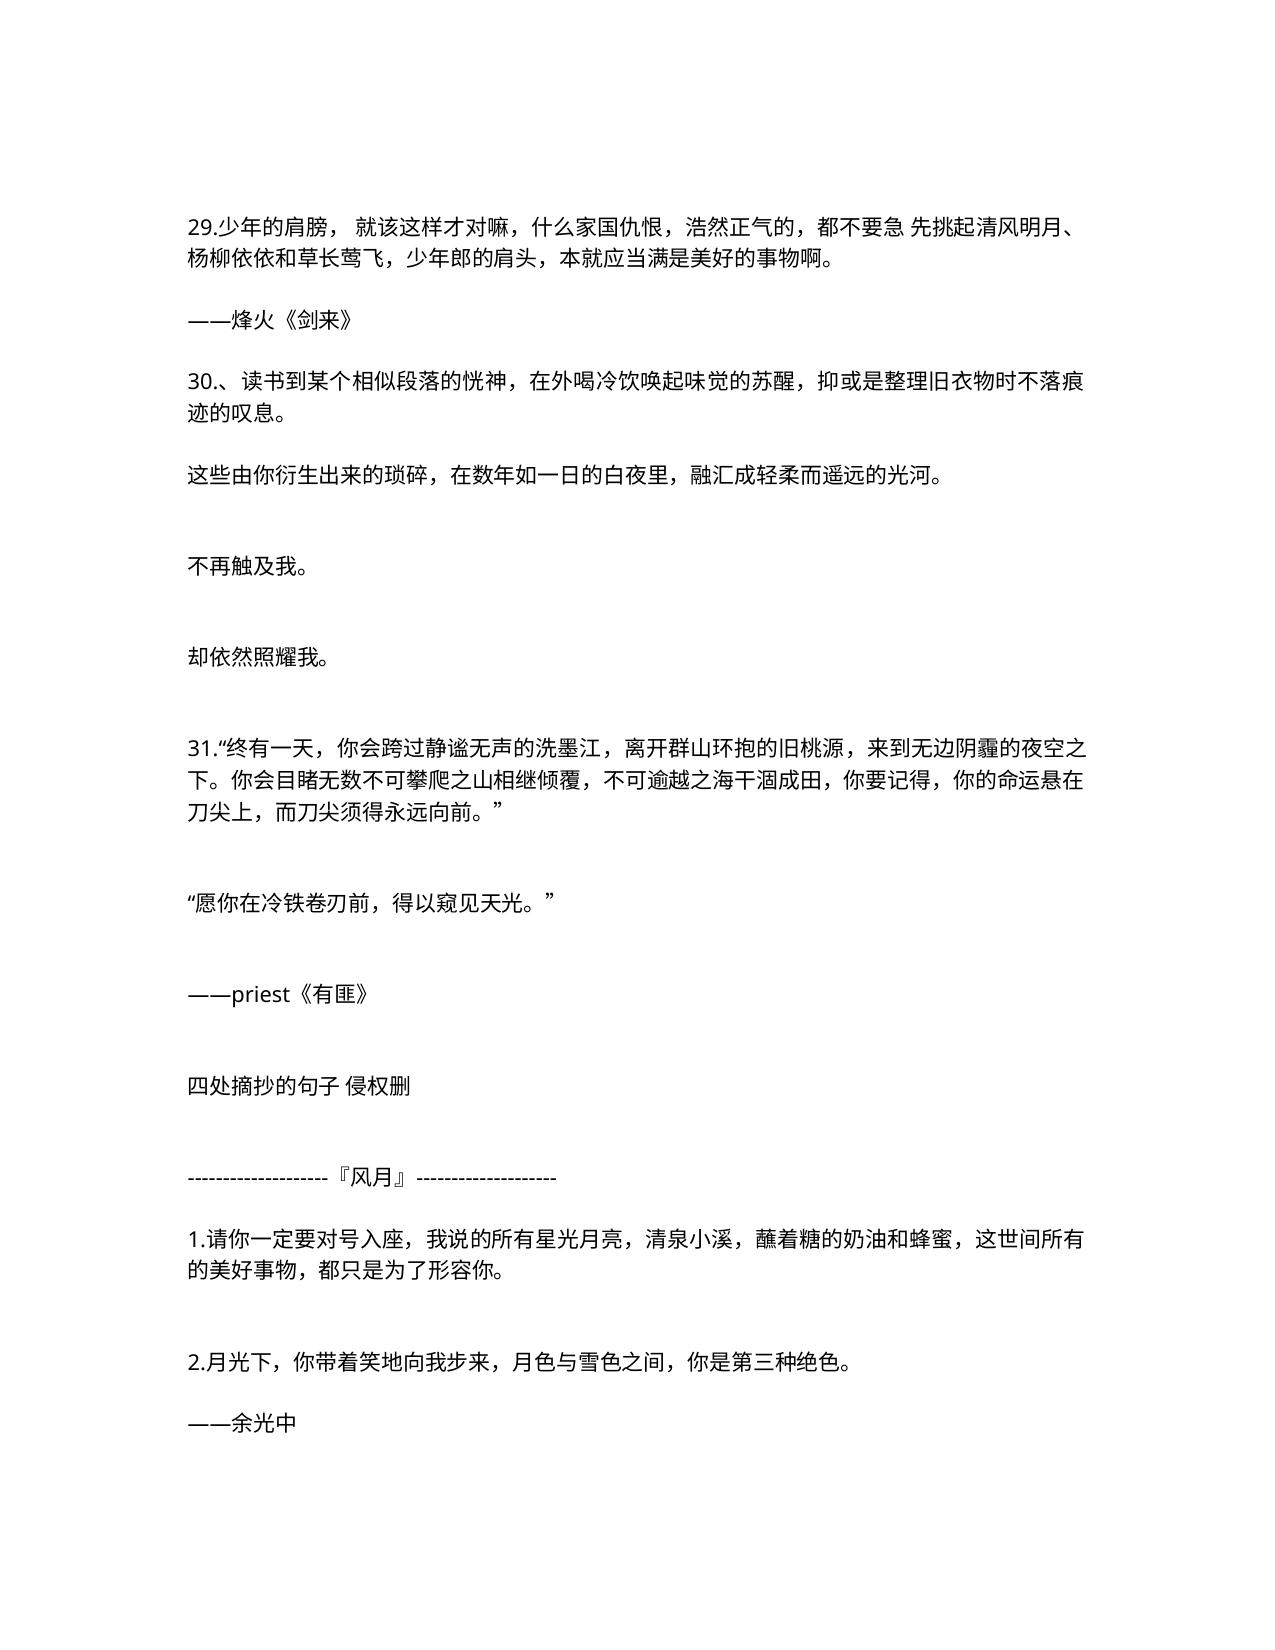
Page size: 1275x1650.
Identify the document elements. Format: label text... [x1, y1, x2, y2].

text 不再触及我。 [187, 549, 1087, 581]
text 却依然照耀我。 [187, 640, 1087, 672]
text 30.、读书到某个相似段落的恍神，在外喝冷饮唤起味觉的苏醒，抑或是整理旧衣物时不落痕迹的叹息。 [187, 364, 1087, 428]
text ——余光中 [187, 1406, 1087, 1438]
text 1.请你一定要对号入座，我说的所有星光月亮，清泉小溪，蘸着糖的奶油和蜂蜜，这世间所有的美好事物，都只是为了形容你。 [187, 1222, 1087, 1285]
text 四处摘抄的句子 侵权删 [187, 1069, 1087, 1100]
text ——priest《有匪》 [187, 977, 1087, 1009]
text 31.“终有一天，你会跨过静谧无声的洗墨江，离开群山环抱的旧桃源，来到无边阴霾的夜空之下。你会目睹无数不可攀爬之山相继倾覆，不可逾越之海干涸成田，你要记得，你的命运悬在刀尖上，而刀尖须得永远向前。” [187, 731, 1087, 826]
text --------------------『风月』-------------------- [187, 1160, 1087, 1192]
text 这些由你衍生出来的琐碎，在数年如一日的白夜里，融汇成轻柔而遥远的光河。 [187, 458, 1087, 489]
text ——烽火《剑来》 [187, 303, 1087, 334]
text 2.月光下，你带着笑地向我步来，月色与雪色之间，你是第三种绝色。 [187, 1344, 1087, 1376]
text “愿你在冷铁卷刃前，得以窥见天光。” [187, 886, 1087, 918]
text 29.少年的肩膀， 就该这样才对嘛，什么家国仇恨，浩然正气的，都不要急 先挑起清风明月、杨柳依依和草长莺飞，少年郎的肩头，本就应当满是美好的事物啊。 [187, 209, 1087, 273]
